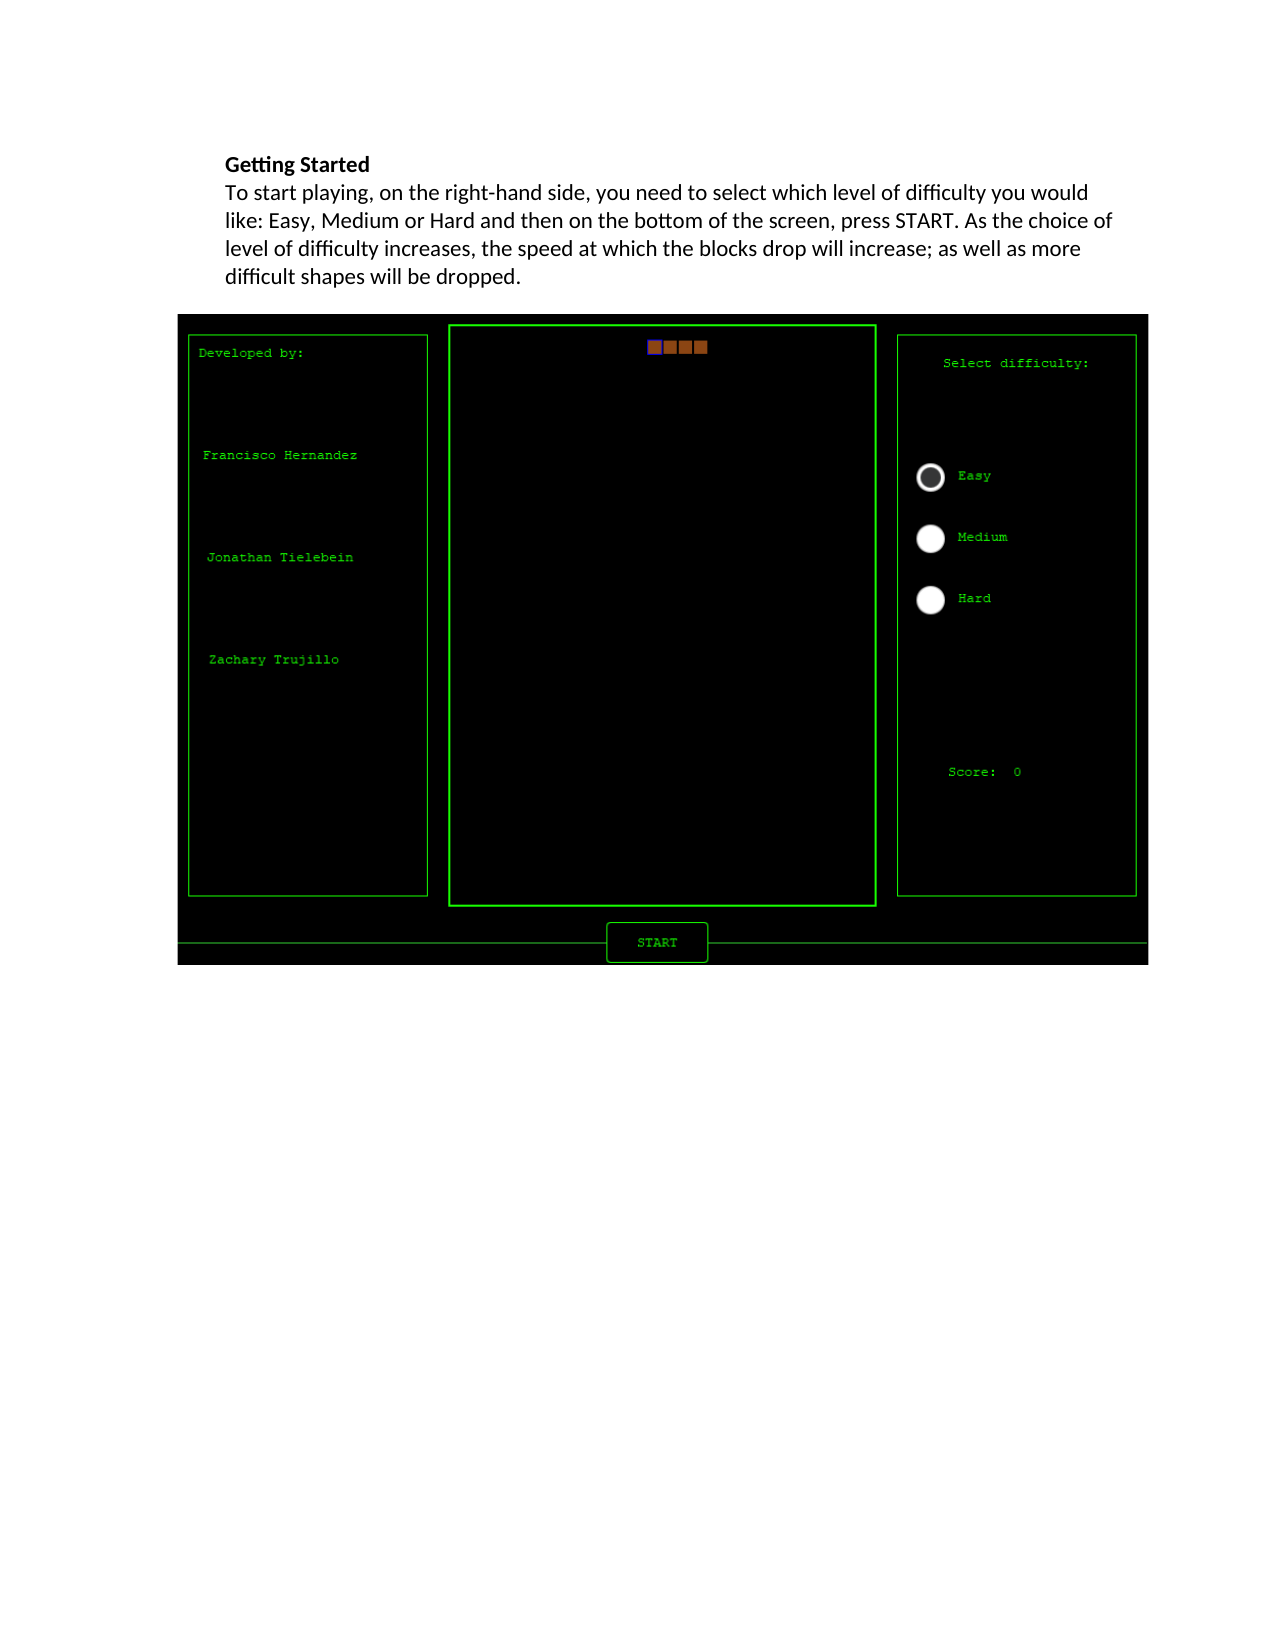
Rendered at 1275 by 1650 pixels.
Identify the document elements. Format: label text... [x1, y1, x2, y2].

text Getting Started [150, 150, 1125, 178]
text To start playing, on the right-hand side, you need to select which level of difficulty you would like: Easy, Medium or Hard and then on the bottom of the screen, press START. As the choice of level of difficulty increases, the speed at which the blocks drop will increase; as well as more difficult shapes will be dropped. [225, 178, 1125, 290]
picture [176, 314, 1149, 964]
